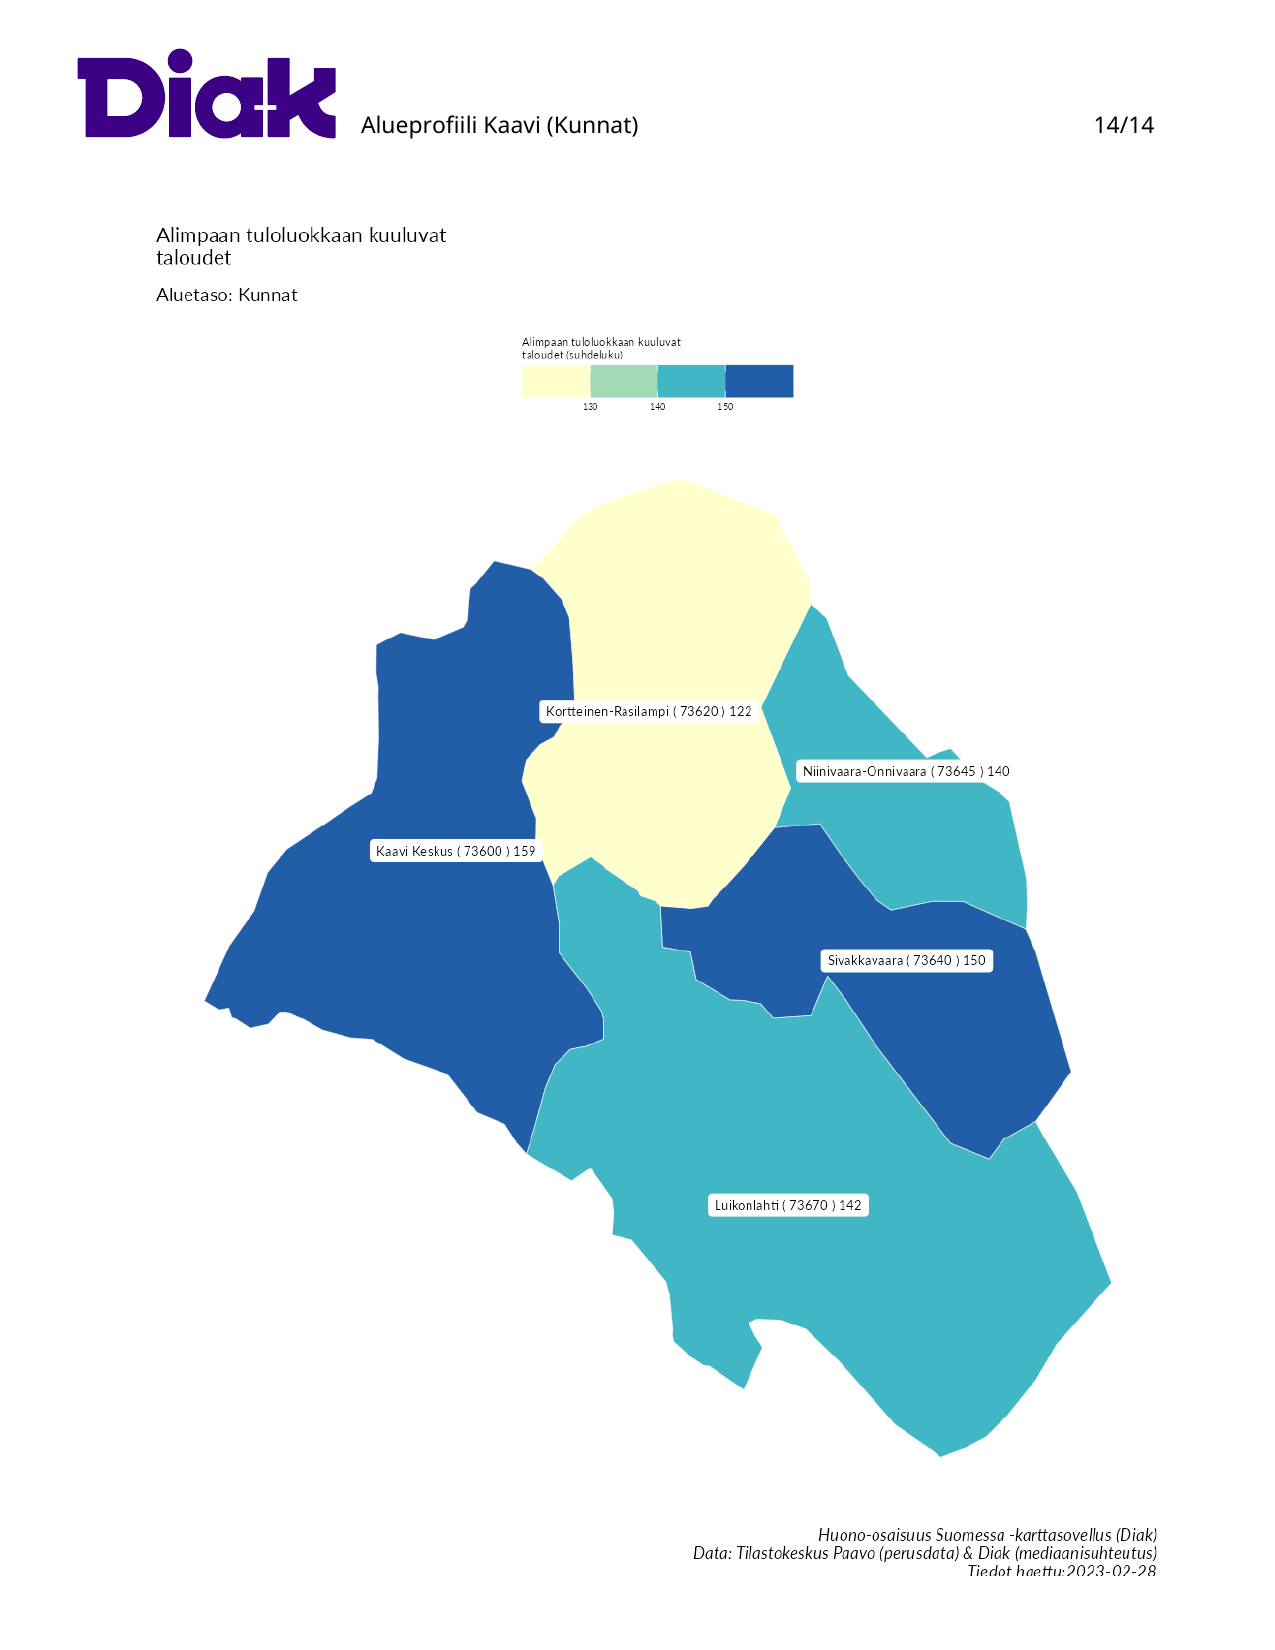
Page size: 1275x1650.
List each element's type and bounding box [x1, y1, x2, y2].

picture [93, 172, 1219, 1576]
